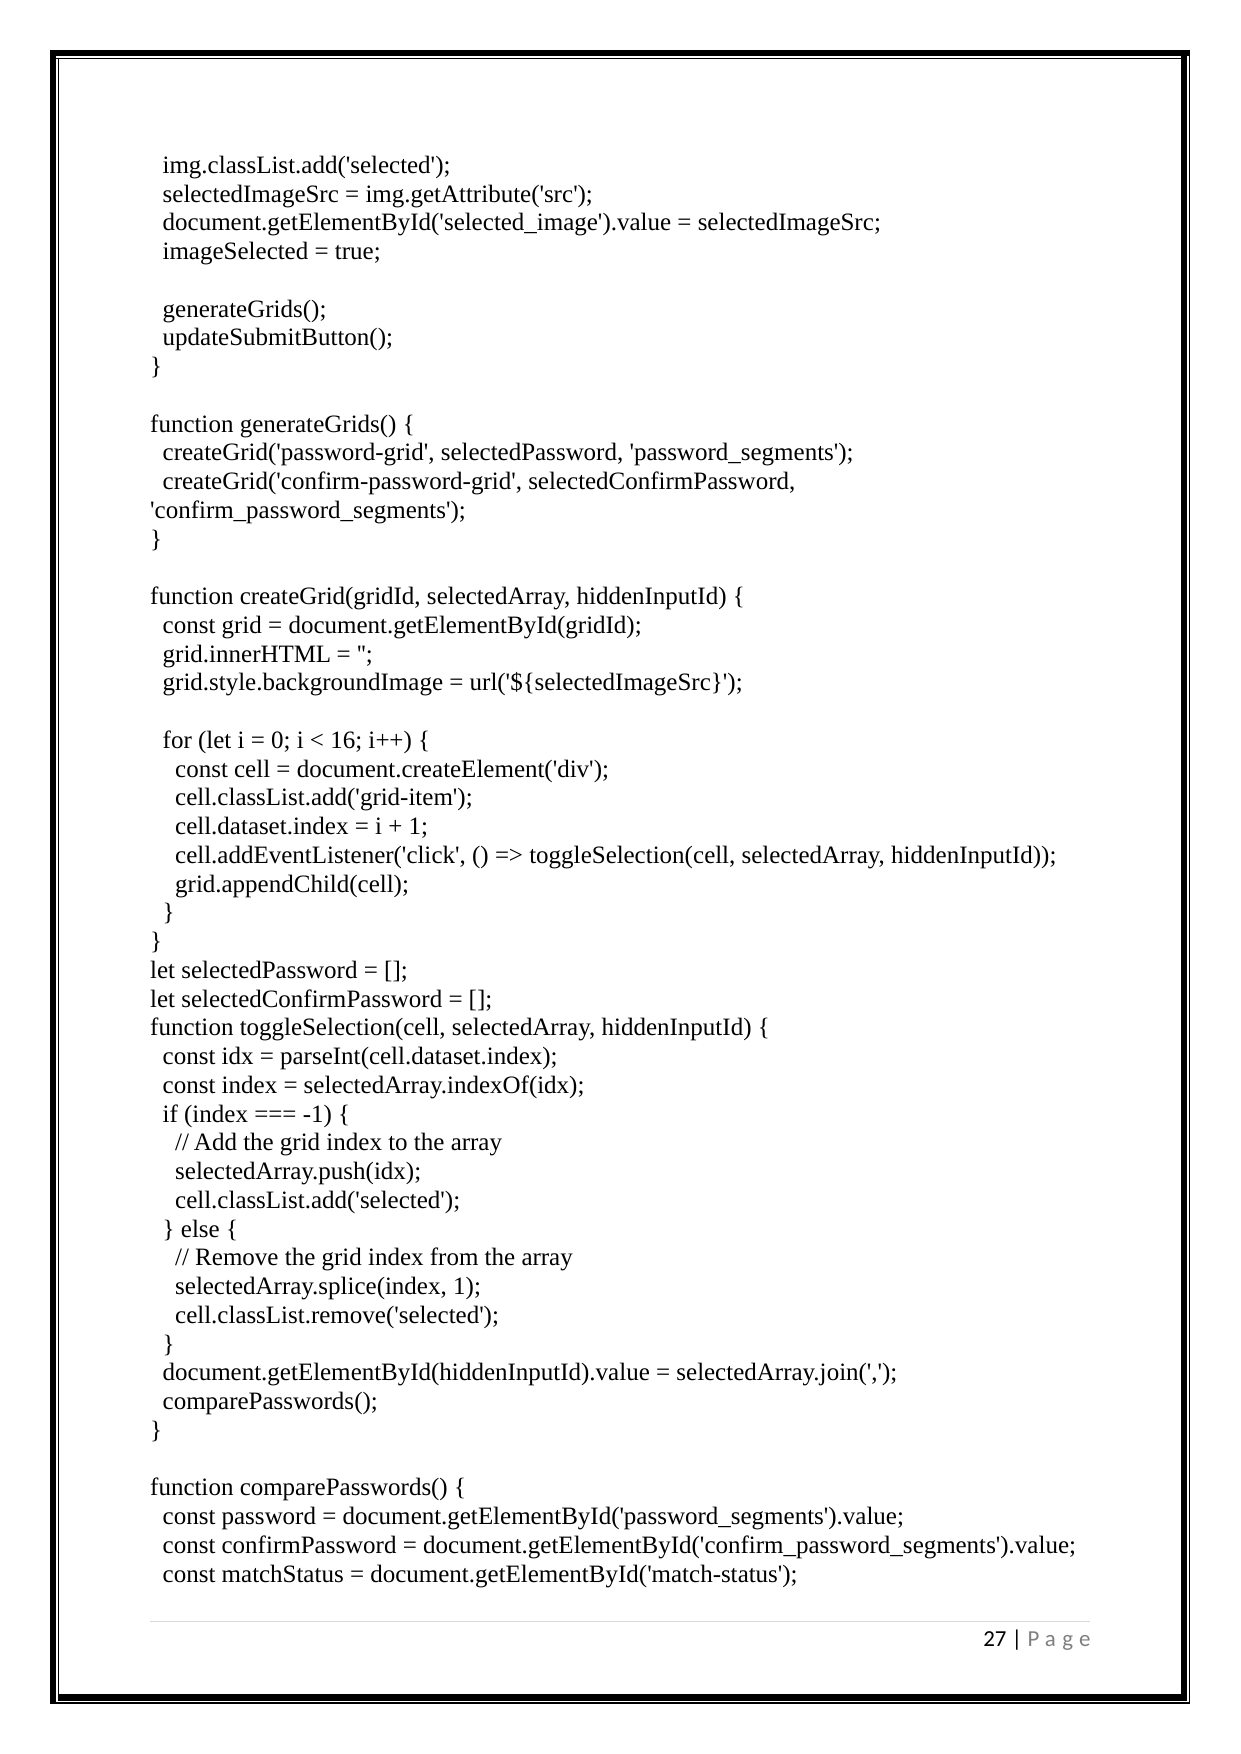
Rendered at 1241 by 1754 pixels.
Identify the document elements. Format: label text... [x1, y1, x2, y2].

text let selectedConfirmPassword = []; [150, 984, 1090, 1012]
text const index = selectedArray.indexOf(idx); [150, 1070, 1090, 1099]
text } [150, 524, 1090, 552]
text } else { [150, 1214, 1090, 1242]
text generateGrids(); [150, 294, 1090, 322]
text const matchStatus = document.getElementById('match-status'); [150, 1559, 1090, 1587]
text } [150, 1329, 1090, 1357]
text createGrid('confirm-password-grid', selectedConfirmPassword, 'confirm_password_segments'); [150, 466, 1090, 524]
text } [150, 1415, 1090, 1444]
text createGrid('password-grid', selectedPassword, 'password_segments'); [150, 437, 1090, 466]
text grid.innerHTML = ''; [150, 639, 1090, 667]
text selectedArray.push(idx); [150, 1156, 1090, 1185]
text comparePasswords(); [150, 1386, 1090, 1415]
text // Remove the grid index from the array [150, 1242, 1090, 1271]
text } [150, 926, 1090, 955]
text // Add the grid index to the array [150, 1127, 1090, 1156]
text const confirmPassword = document.getElementById('confirm_password_segments').value; [150, 1530, 1090, 1559]
text document.getElementById(hiddenInputId).value = selectedArray.join(','); [150, 1357, 1090, 1386]
text imageSelected = true; [150, 236, 1090, 265]
text cell.dataset.index = i + 1; [150, 811, 1090, 840]
text function comparePasswords() { [150, 1472, 1090, 1501]
text cell.classList.add('selected'); [150, 1185, 1090, 1214]
text cell.addEventListener('click', () => toggleSelection(cell, selectedArray, hiddenInputId)); [150, 840, 1090, 869]
text cell.classList.remove('selected'); [150, 1300, 1090, 1329]
text function generateGrids() { [150, 409, 1090, 437]
text updateSubmitButton(); [150, 322, 1090, 351]
text for (let i = 0; i < 16; i++) { [150, 725, 1090, 754]
text const password = document.getElementById('password_segments').value; [150, 1501, 1090, 1530]
text const cell = document.createElement('div'); [150, 754, 1090, 782]
text function toggleSelection(cell, selectedArray, hiddenInputId) { [150, 1012, 1090, 1041]
text let selectedPassword = []; [150, 955, 1090, 984]
text function createGrid(gridId, selectedArray, hiddenInputId) { [150, 581, 1090, 610]
text selectedImageSrc = img.getAttribute('src'); [150, 179, 1090, 207]
text cell.classList.add('grid-item'); [150, 782, 1090, 811]
text const idx = parseInt(cell.dataset.index); [150, 1041, 1090, 1070]
text img.classList.add('selected'); [150, 150, 1090, 179]
text if (index === -1) { [150, 1099, 1090, 1127]
text grid.appendChild(cell); [150, 869, 1090, 897]
text const grid = document.getElementById(gridId); [150, 610, 1090, 639]
text } [150, 351, 1090, 380]
text grid.style.backgroundImage = url('${selectedImageSrc}'); [150, 667, 1090, 696]
text } [150, 897, 1090, 926]
text selectedArray.splice(index, 1); [150, 1271, 1090, 1300]
text document.getElementById('selected_image').value = selectedImageSrc; [150, 207, 1090, 236]
